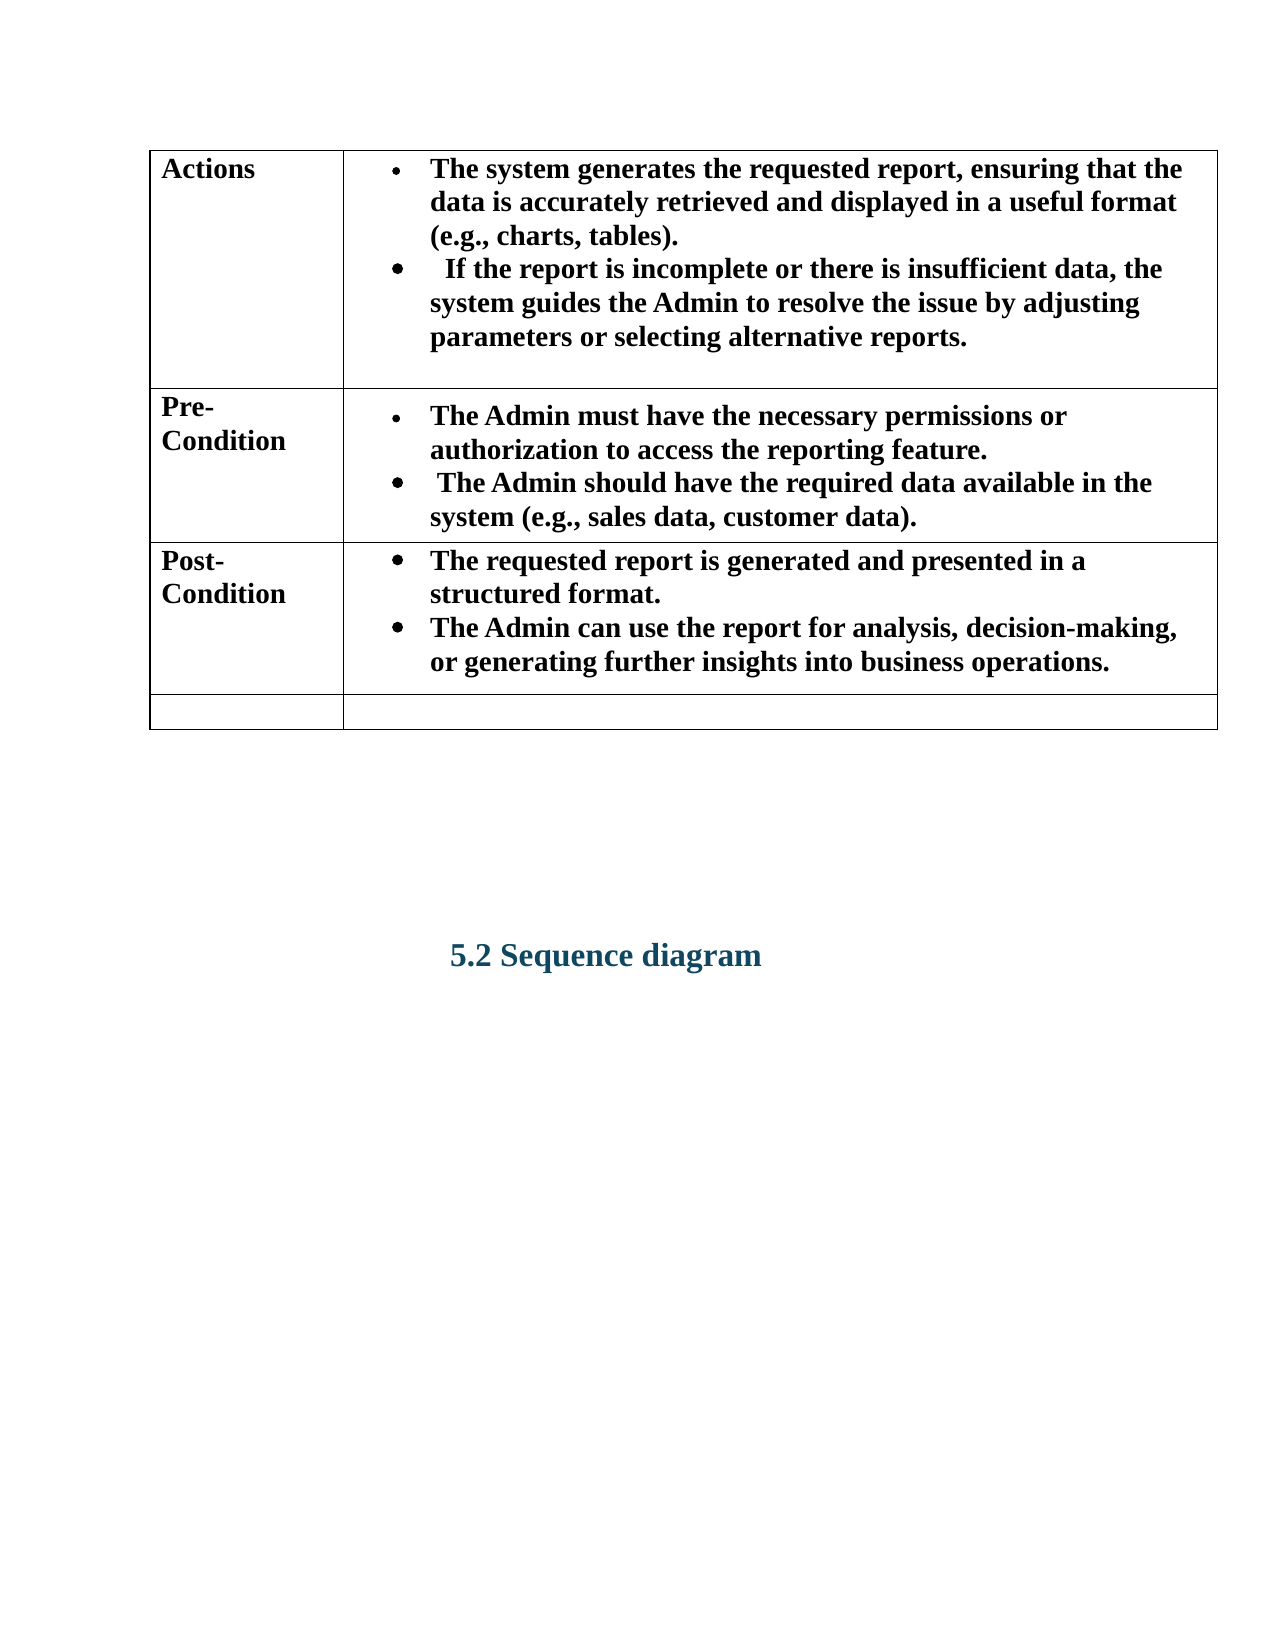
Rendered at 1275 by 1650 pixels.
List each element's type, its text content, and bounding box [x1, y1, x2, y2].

table_cell Actions [151, 151, 343, 388]
table_cell [151, 695, 343, 729]
table_cell The system generates the requested report, ensuring that the data is accurately retrieved and displayed in a useful format (e.g., charts, tables). If the report is incomplete or there is insufficient data, the system guides the Admin to resolve the issue by adjusting parameters or selecting alternative reports. [344, 151, 1217, 388]
subtitle 5.2 Sequence diagram [375, 936, 1125, 974]
table_cell [344, 695, 1217, 729]
table_cell The Admin must have the necessary permissions or authorization to access the reporting feature. The Admin should have the required data available in the system (e.g., sales data, customer data). [344, 389, 1217, 542]
table_cell Post-Condition [151, 543, 343, 694]
table_cell The requested report is generated and presented in a structured format. The Admin can use the report for analysis, decision-making, or generating further insights into business operations. [344, 543, 1217, 694]
table_cell Pre-Condition [151, 389, 343, 542]
